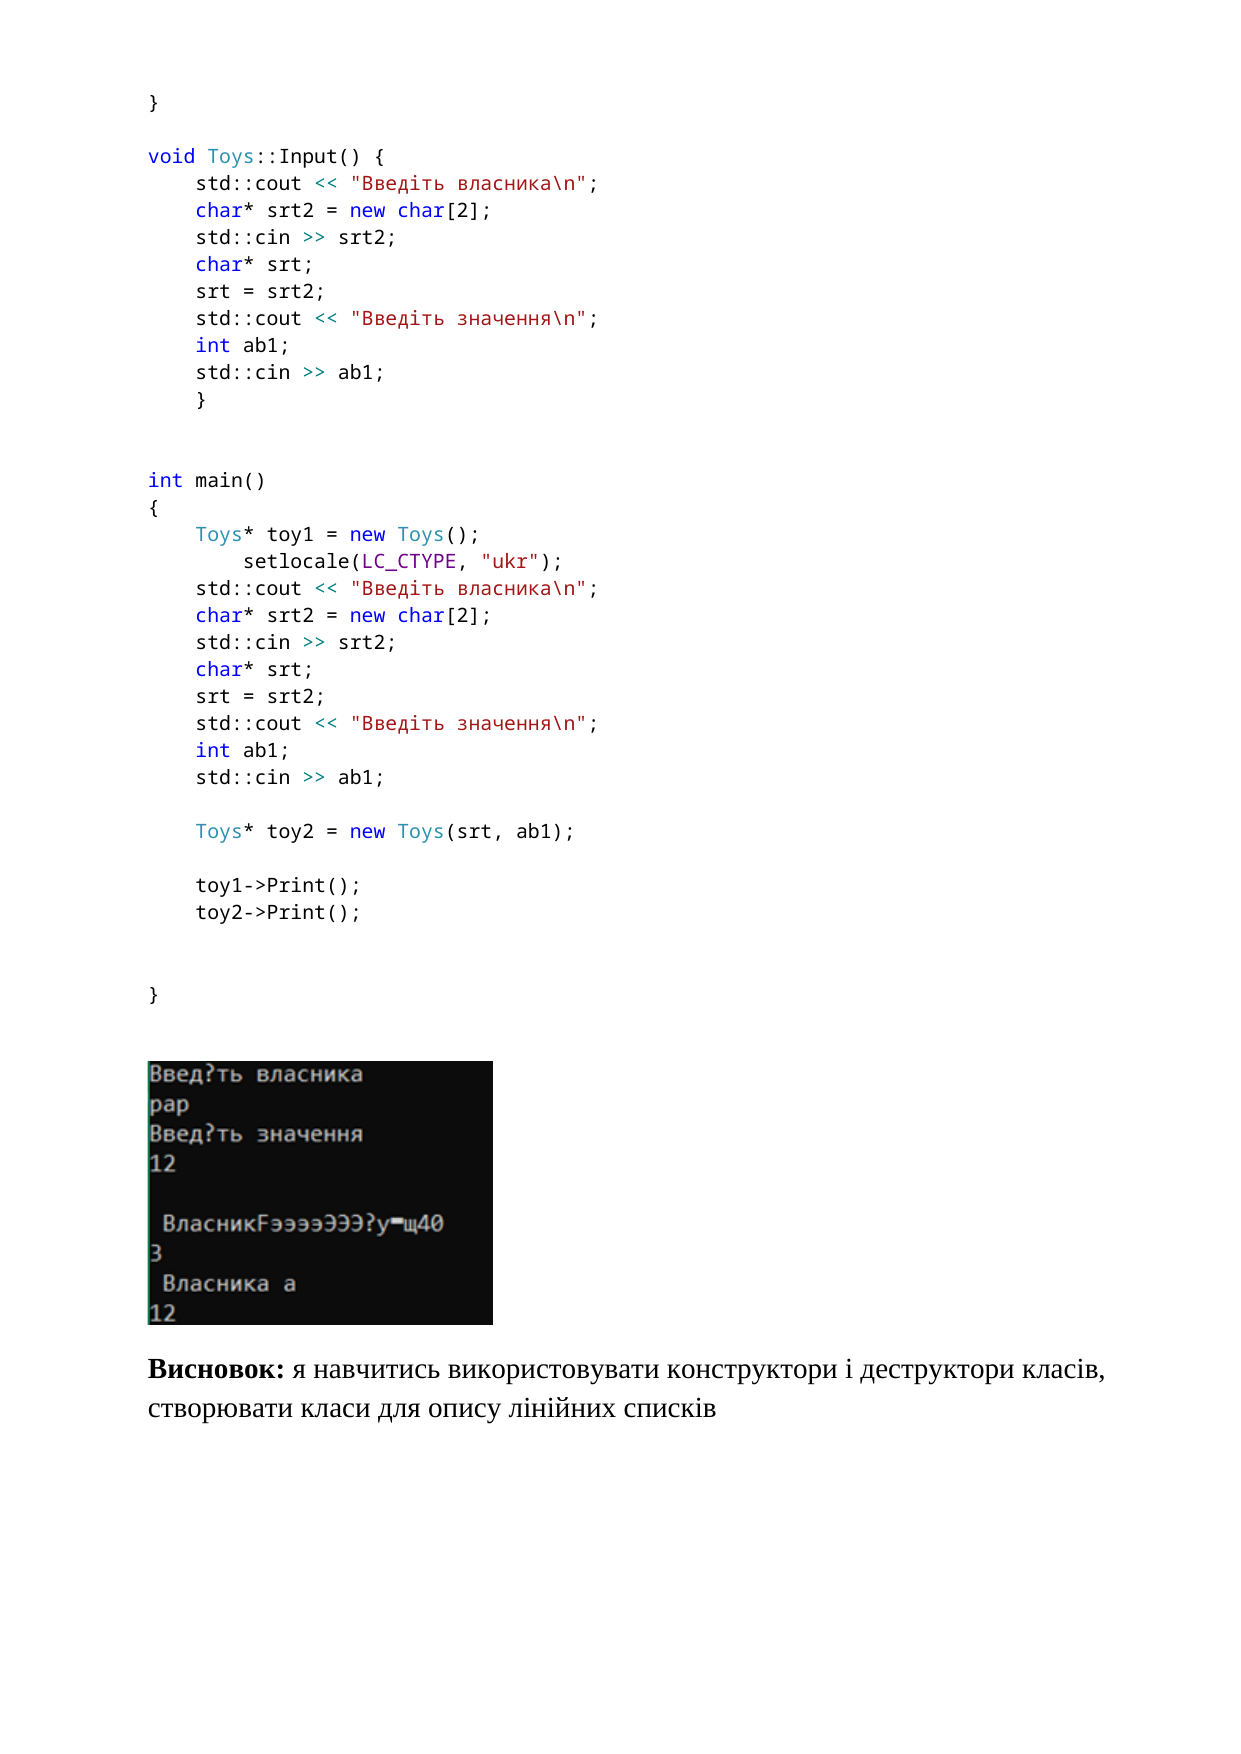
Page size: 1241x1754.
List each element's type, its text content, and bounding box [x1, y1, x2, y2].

text toy1->Print(); [148, 871, 1152, 898]
text void Toys::Input() { [148, 142, 1152, 169]
text std::cout << "Введіть значення\n"; [148, 304, 1152, 331]
text char* srt2 = new char[2]; [148, 196, 1152, 223]
text Висновок: я навчитись використовувати конструктори і деструктори класів, створювати класи для опису лінійних списків [148, 1351, 1152, 1423]
text toy2->Print(); [148, 898, 1152, 925]
picture [147, 1061, 493, 1325]
text int ab1; [148, 331, 1152, 358]
text std::cin >> srt2; [148, 223, 1152, 250]
text std::cout << "Введіть значення\n"; [148, 709, 1152, 736]
text Toys* toy1 = new Toys(); [148, 520, 1152, 547]
text } [148, 385, 1152, 412]
text { [148, 493, 1152, 520]
text char* srt2 = new char[2]; [148, 601, 1152, 628]
text Toys* toy2 = new Toys(srt, ab1); [148, 817, 1152, 844]
text std::cin >> ab1; [148, 358, 1152, 385]
text char* srt; [148, 250, 1152, 277]
text std::cin >> ab1; [148, 763, 1152, 790]
text std::cin >> srt2; [148, 628, 1152, 655]
text } [148, 980, 1152, 1007]
text std::cout << "Введіть власника\n"; [148, 169, 1152, 196]
text char* srt; [148, 655, 1152, 682]
text srt = srt2; [148, 277, 1152, 304]
text int ab1; [148, 736, 1152, 763]
text } [148, 88, 1152, 116]
text std::cout << "Введіть власника\n"; [148, 574, 1152, 601]
text int main() [148, 466, 1152, 493]
text setlocale(LC_CTYPE, "ukr"); [148, 547, 1152, 574]
text srt = srt2; [148, 682, 1152, 709]
